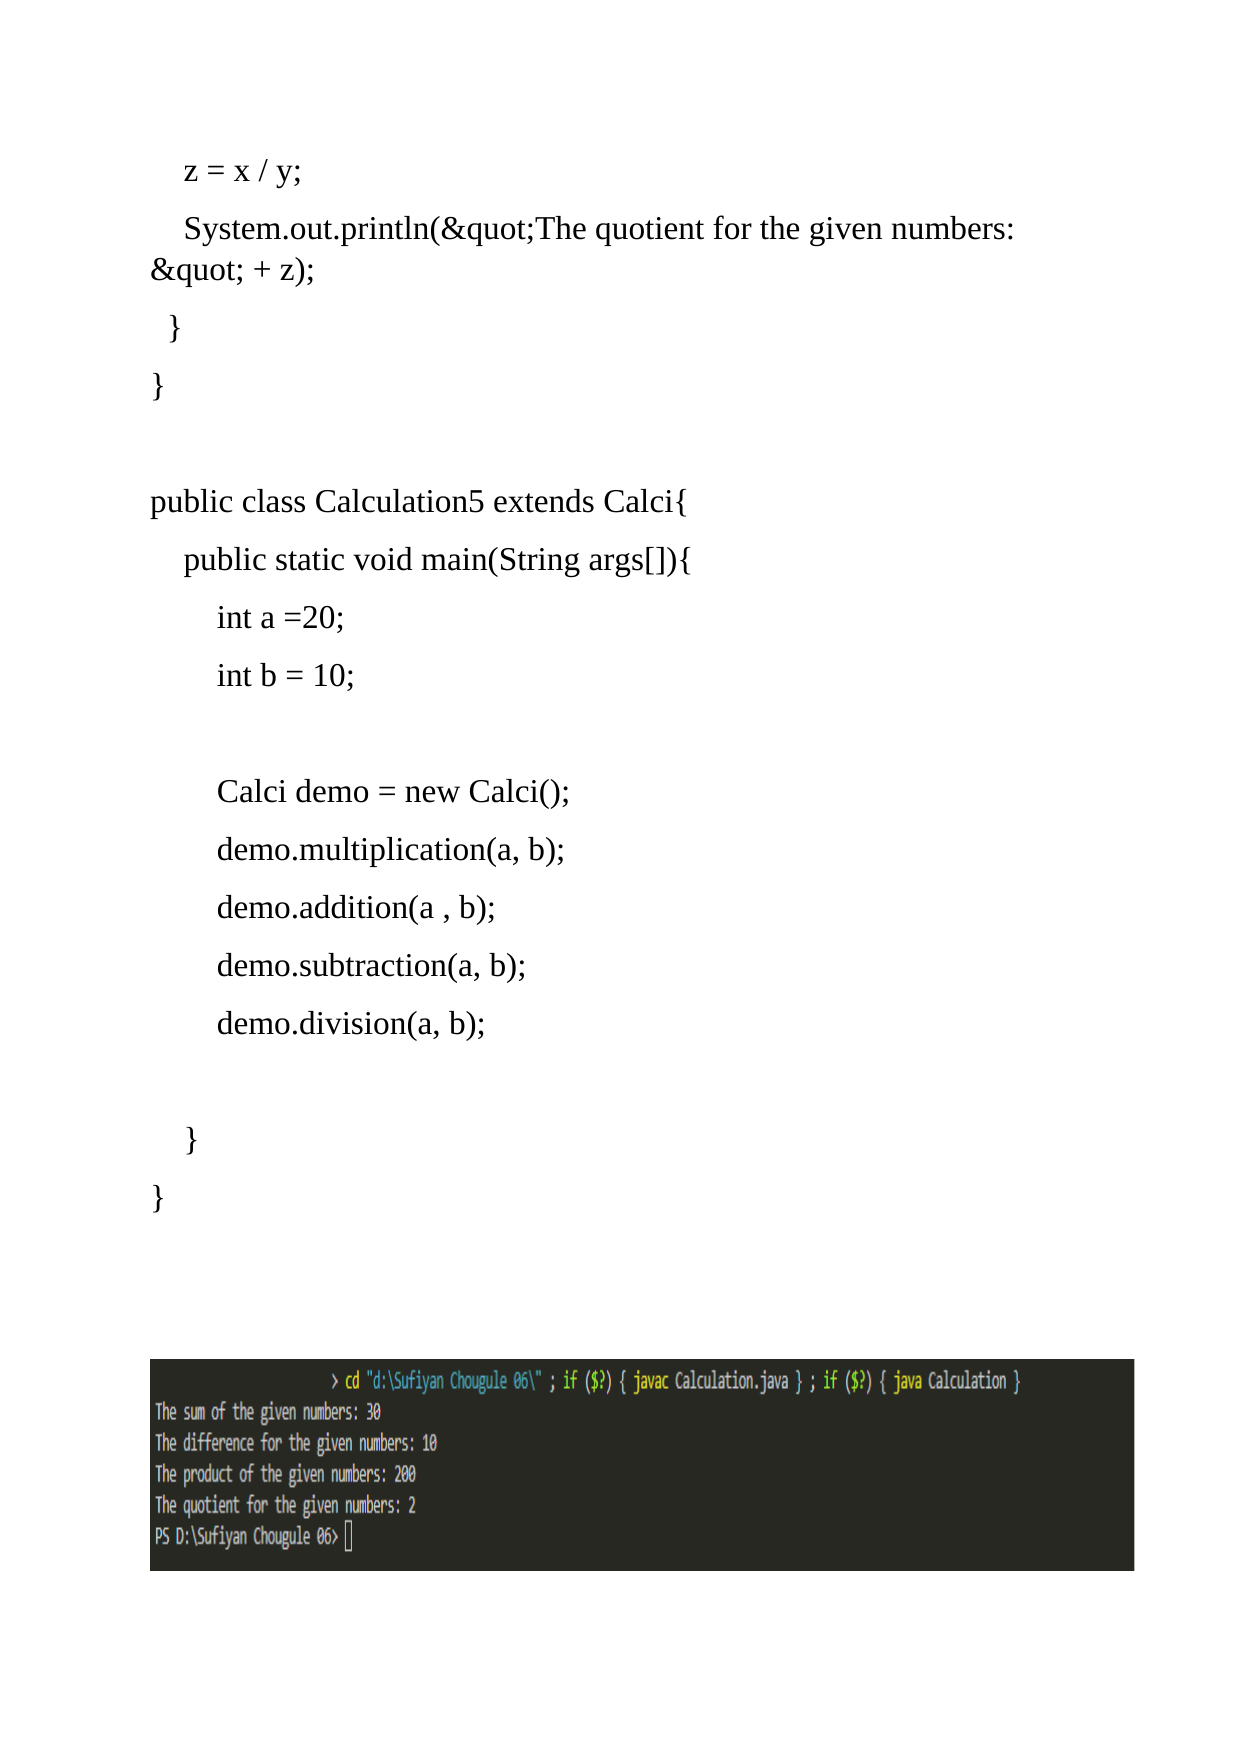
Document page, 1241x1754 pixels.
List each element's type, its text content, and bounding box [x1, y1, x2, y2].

text int b = 10; [150, 656, 1090, 694]
text } [150, 307, 1090, 346]
text } [150, 1178, 1090, 1216]
text z = x / y; [150, 150, 1090, 188]
text public class Calculation5 extends Calci{ [150, 481, 1090, 520]
text public static void main(String args[]){ [150, 539, 1090, 578]
text demo.subtraction(a, b); [150, 946, 1090, 984]
text demo.division(a, b); [150, 1004, 1090, 1042]
text System.out.println(&quot;The quotient for the given numbers: &quot; + z); [150, 208, 1090, 288]
text } [150, 1120, 1090, 1158]
text demo.multiplication(a, b); [150, 829, 1090, 868]
text Calci demo = new Calci(); [150, 772, 1090, 810]
text } [150, 365, 1090, 404]
picture [150, 1359, 1135, 1571]
text int a =20; [150, 597, 1090, 636]
text demo.addition(a , b); [150, 888, 1090, 926]
